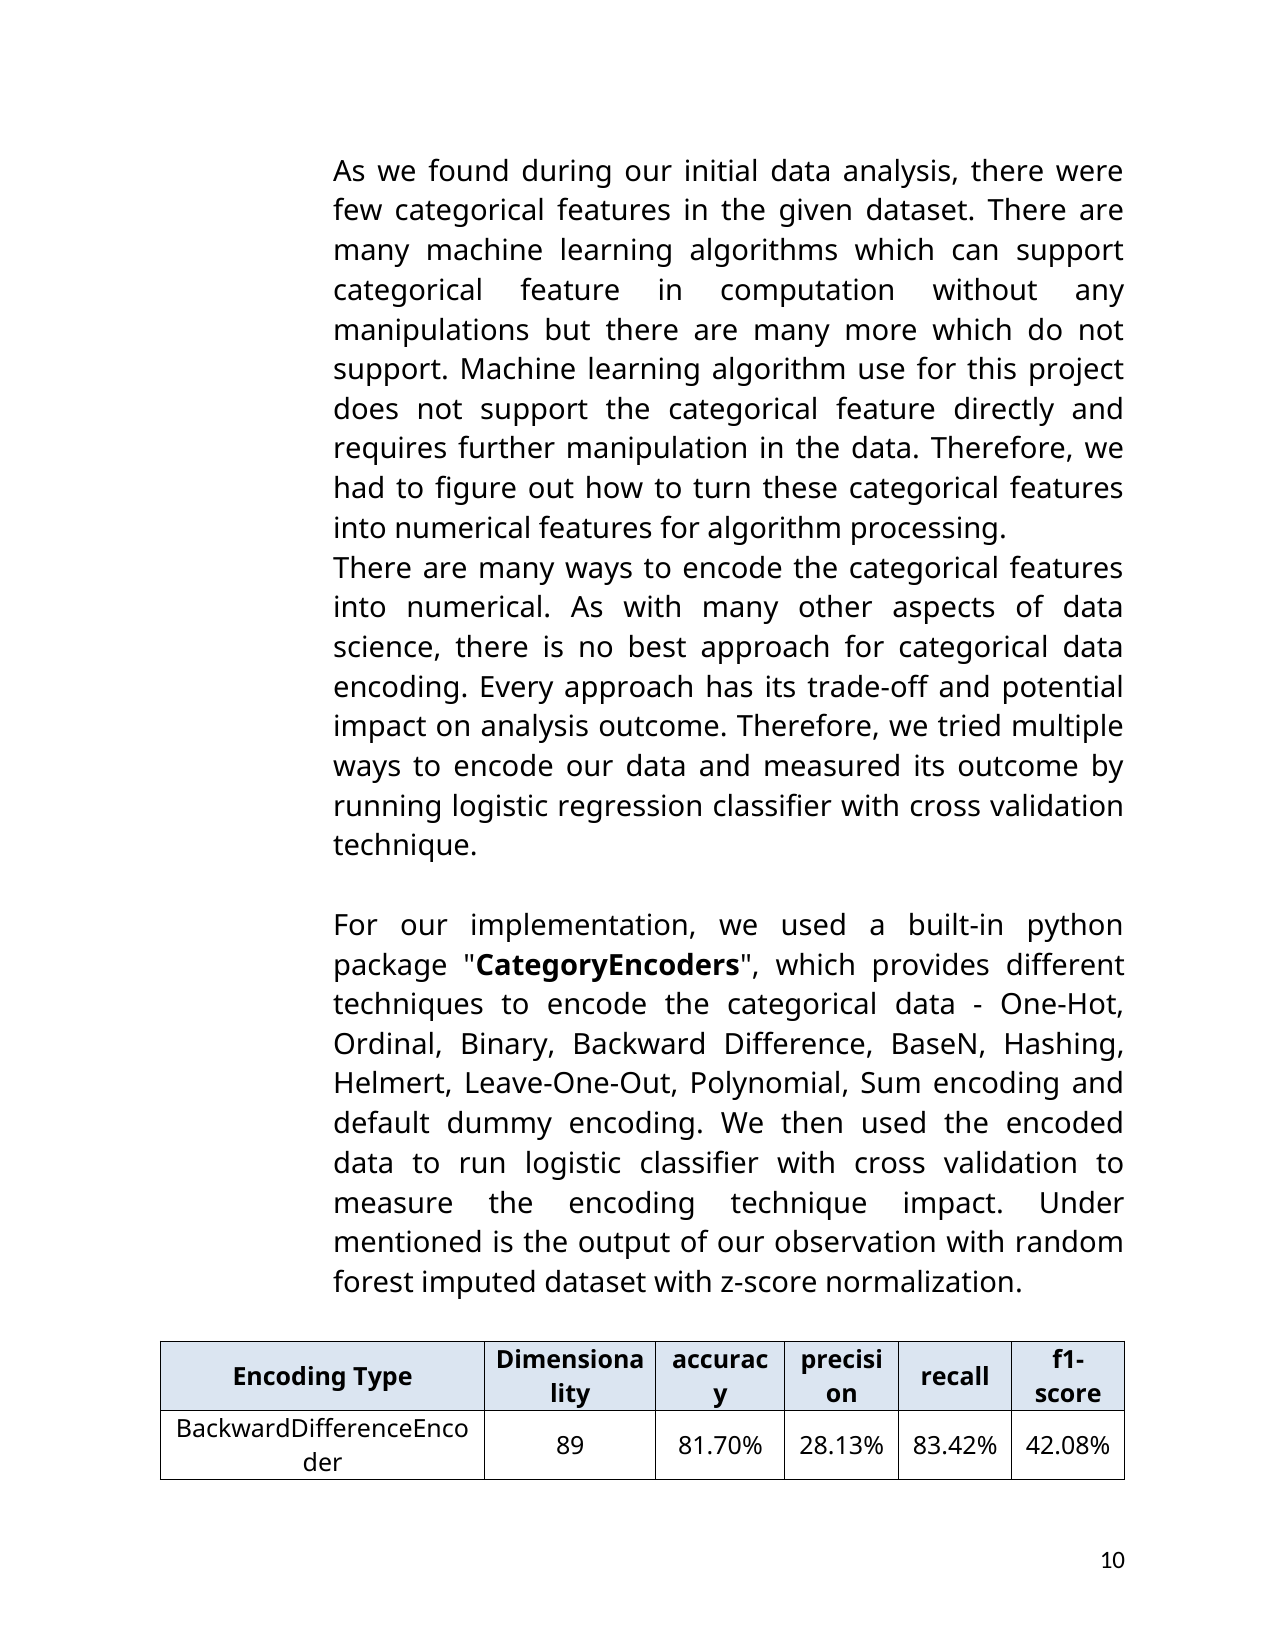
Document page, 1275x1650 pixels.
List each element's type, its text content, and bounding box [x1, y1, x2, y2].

text There are many ways to encode the categorical features into numerical. As with many other aspects of data science, there is no best approach for categorical data encoding. Every approach has its trade-off and potential impact on analysis outcome. Therefore, we tried multiple ways to encode our data and measured its outcome by running logistic regression classifier with cross validation technique. [333, 547, 1125, 864]
table_header precision [785, 1342, 898, 1410]
list As we found during our initial data analysis, there were few categorical features in the given dataset. There are many machine learning algorithms which can support categorical feature in computation without any manipulations but there are many more which do not support. Machine learning algorithm use for this project does not support the categorical feature directly and requires further manipulation in the data. Therefore, we had to figure out how to turn these categorical features into numerical features for algorithm processing. [333, 150, 1125, 547]
table_cell 81.70% [656, 1411, 784, 1479]
table_header Dimensionality [485, 1342, 655, 1410]
table_cell 89 [485, 1411, 655, 1479]
table_header recall [899, 1342, 1011, 1410]
table_header f1-score [1012, 1342, 1124, 1410]
table_cell 42.08% [1012, 1411, 1124, 1479]
table_cell 28.13% [785, 1411, 898, 1479]
table_cell BackwardDifferenceEncoder [161, 1411, 484, 1479]
table_cell 83.42% [899, 1411, 1011, 1479]
list For our implementation, we used a built-in python package "CategoryEncoders", which provides different techniques to encode the categorical data - One-Hot, Ordinal, Binary, Backward Difference, BaseN, Hashing, Helmert, Leave-One-Out, Polynomial, Sum encoding and default dummy encoding. We then used the encoded data to run logistic classifier with cross validation to measure the encoding technique impact. Under mentioned is the output of our observation with random forest imputed dataset with z-score normalization. [333, 904, 1125, 1301]
table_header accuracy [656, 1342, 784, 1410]
table_header Encoding Type [161, 1342, 484, 1410]
